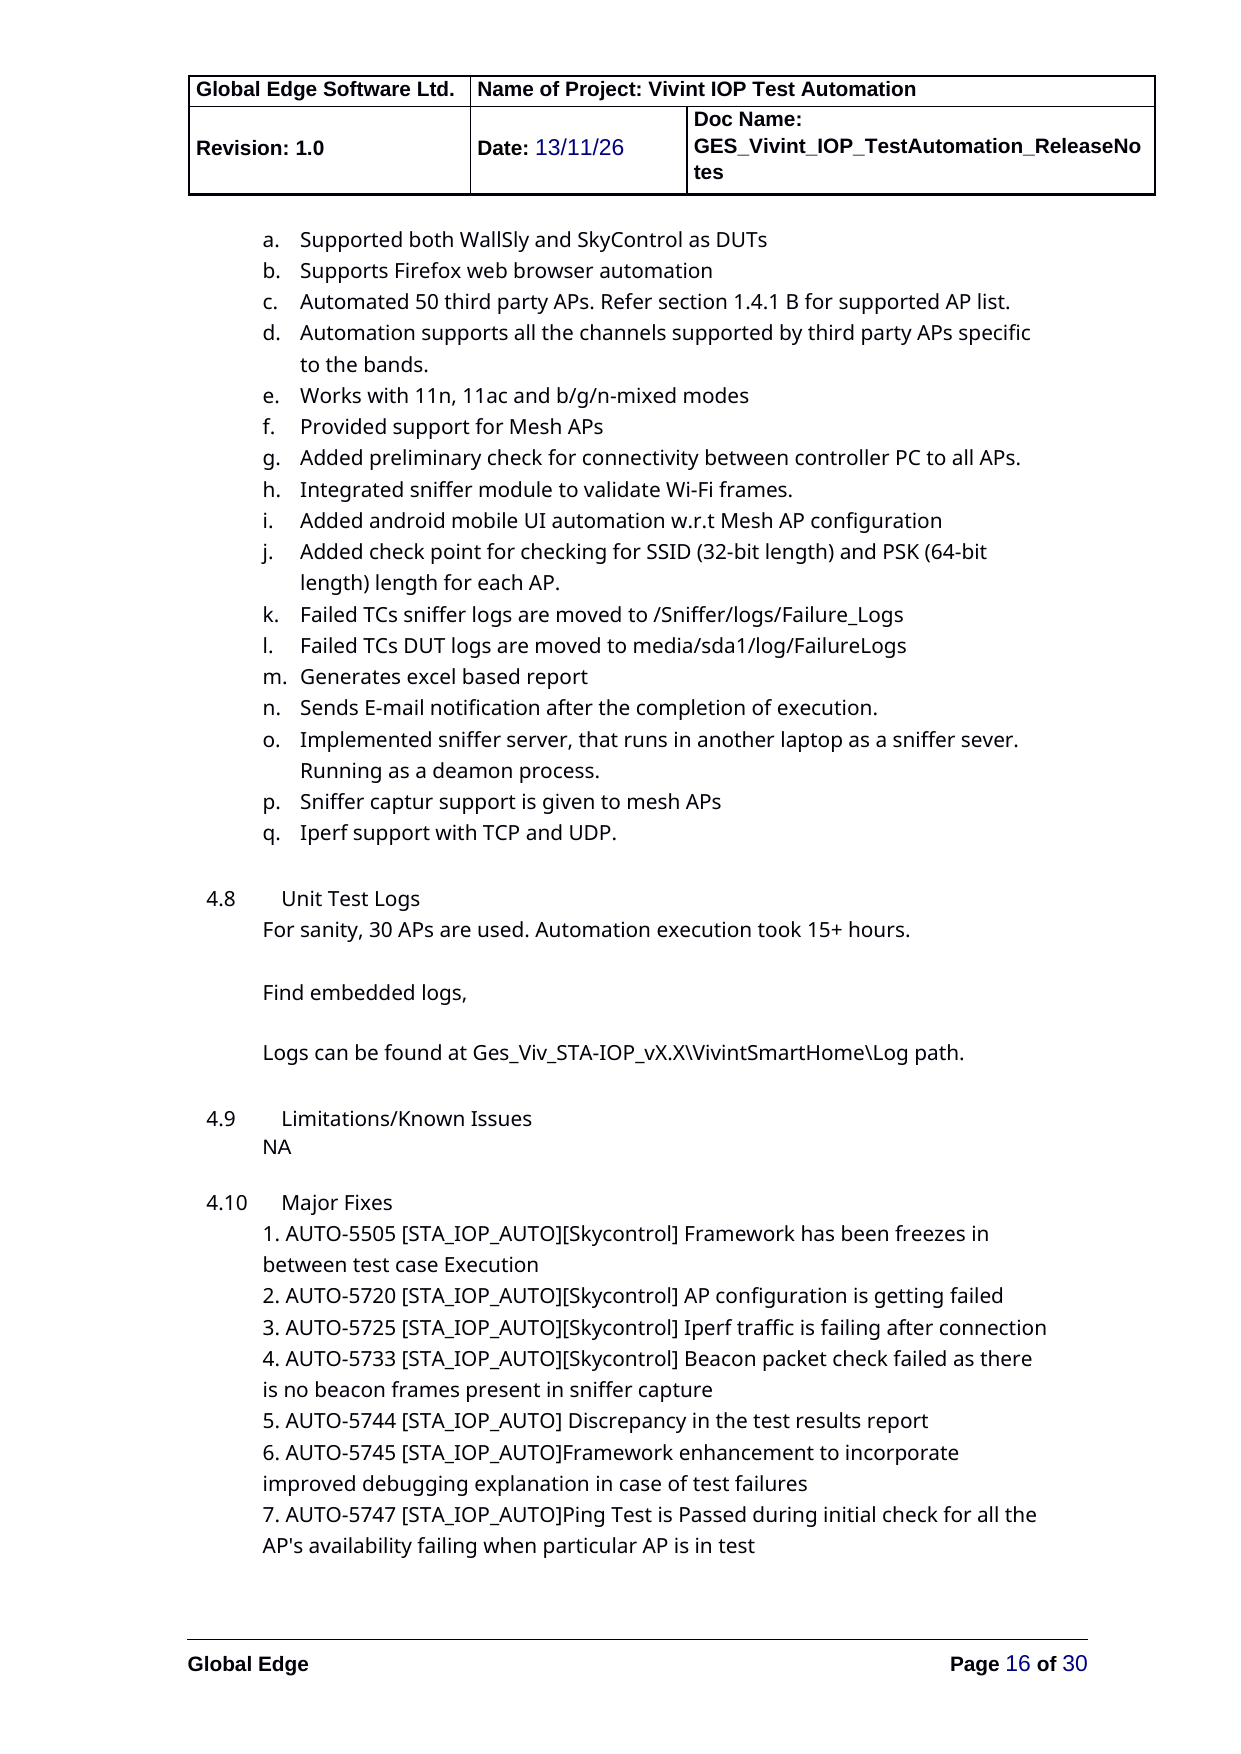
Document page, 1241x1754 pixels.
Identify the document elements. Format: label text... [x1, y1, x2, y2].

list Integrated sniffer module to validate Wi-Fi frames. [262, 475, 1053, 503]
list Failed TCs DUT logs are moved to media/sda1/log/FailureLogs [262, 631, 1053, 659]
text Logs can be found at Ges_Viv_STA-IOP_vX.X\VivintSmartHome\Log path. [262, 1038, 1053, 1066]
list Generates excel based report [262, 662, 1053, 691]
subtitle Limitations/Known Issues [206, 1104, 1071, 1132]
text NA [262, 1135, 1053, 1159]
list Supports Firefox web browser automation [262, 256, 1053, 284]
list Supported both WallSly and SkyControl as DUTs [262, 225, 1053, 253]
list Iperf support with TCP and UDP. [262, 818, 1053, 847]
subtitle Unit Test Logs [206, 884, 1071, 912]
list Provided support for Mesh APs [262, 412, 1053, 441]
list Automation supports all the channels supported by third party APs specific to the bands. [262, 318, 1053, 378]
list Added android mobile UI automation w.r.t Mesh AP configuration [262, 506, 1053, 534]
list Works with 11n, 11ac and b/g/n-mixed modes [262, 381, 1053, 409]
text Find embedded logs, [262, 978, 1053, 1006]
text For sanity, 30 APs are used. Automation execution took 15+ hours. [262, 915, 1053, 944]
list Sends E-mail notification after the completion of execution. [262, 693, 1053, 722]
list Automated 50 third party APs. Refer section 1.4.1 B for supported AP list. [262, 287, 1053, 316]
list Sniffer captur support is given to mesh APs [262, 787, 1053, 816]
subtitle Major Fixes [206, 1188, 1071, 1216]
list Added check point for checking for SSID (32-bit length) and PSK (64-bit length) length for each AP. [262, 537, 1053, 597]
list Failed TCs sniffer logs are moved to /Sniffer/logs/Failure_Logs [262, 600, 1053, 628]
text 1. AUTO-5505 [STA_IOP_AUTO][Skycontrol] Framework has been freezes in between test case Execution 2. AUTO-5720 [STA_IOP_AUTO][Skycontrol] AP configuration is getting failed 3. AUTO-5725 [STA_IOP_AUTO][Skycontrol] Iperf traffic is failing after connection 4. AUTO-5733 [STA_IOP_AUTO][Skycontrol] Beacon packet check failed as there is no beacon frames present in sniffer capture 5. AUTO-5744 [STA_IOP_AUTO] Discrepancy in the test results report 6. AUTO-5745 [STA_IOP_AUTO]Framework enhancement to incorporate improved debugging explanation in case of test failures 7. AUTO-5747 [STA_IOP_AUTO]Ping Test is Passed during initial check for all the AP's availability failing when particular AP is in test [262, 1219, 1053, 1560]
list Added preliminary check for connectivity between controller PC to all APs. [262, 443, 1053, 472]
list Implemented sniffer server, that runs in another laptop as a sniffer sever. Running as a deamon process. [262, 725, 1053, 784]
